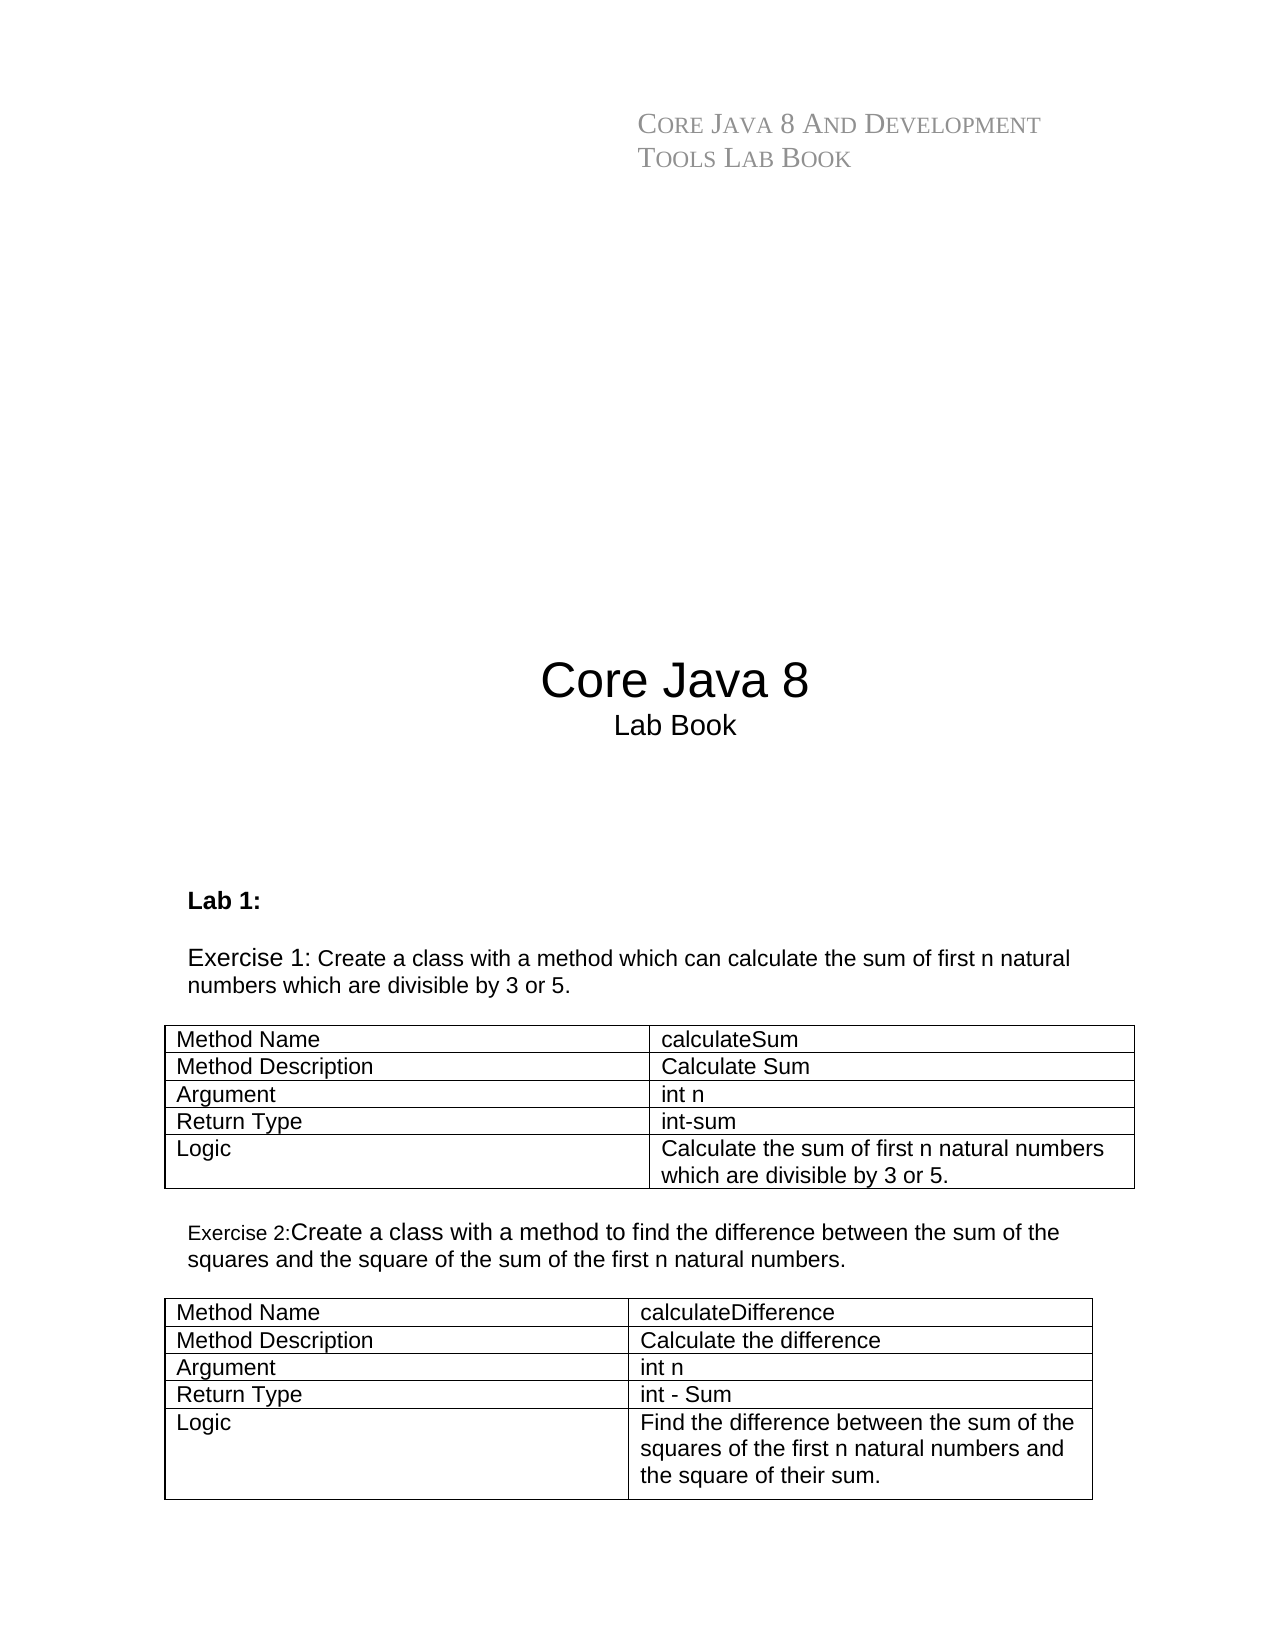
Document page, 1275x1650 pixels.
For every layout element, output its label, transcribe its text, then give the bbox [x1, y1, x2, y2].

table_cell Argument [166, 1354, 628, 1380]
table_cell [629, 1409, 1092, 1499]
table_header calculateDifference [629, 1299, 1092, 1326]
table_cell Method Description [166, 1053, 649, 1079]
table_cell Calculate the sum of first n natural numbers which are divisible by 3 or 5. [650, 1135, 1134, 1188]
table_cell int - Sum [629, 1381, 1092, 1408]
table_header Method Name [166, 1299, 628, 1326]
text Exercise 1: Create a class with a method which can calculate the sum of first n natural numbers which are divisible by 3 or 5. [187, 943, 1087, 998]
table_cell Return Type [166, 1381, 628, 1408]
table_cell Argument [166, 1081, 649, 1107]
table_cell Calculate Sum [650, 1053, 1134, 1079]
table_header Method Name [166, 1026, 649, 1052]
text Exercise 2:Create a class with a method to find the difference between the sum of the squares and the square of the sum of the first n natural numbers. [187, 1218, 1087, 1272]
table_cell Calculate the difference [629, 1327, 1092, 1353]
table_cell int n [629, 1354, 1092, 1380]
table_cell Return Type [166, 1108, 649, 1134]
table_cell int n [650, 1081, 1134, 1107]
table_cell int-sum [650, 1108, 1134, 1134]
table_header calculateSum [650, 1026, 1134, 1052]
text Lab 1: [187, 886, 1087, 914]
table_cell Method Description [166, 1327, 628, 1353]
table_cell Logic [166, 1409, 628, 1499]
table_cell Logic [166, 1135, 649, 1188]
text Core Java 8 [262, 651, 1087, 708]
text Lab Book [262, 708, 1087, 742]
